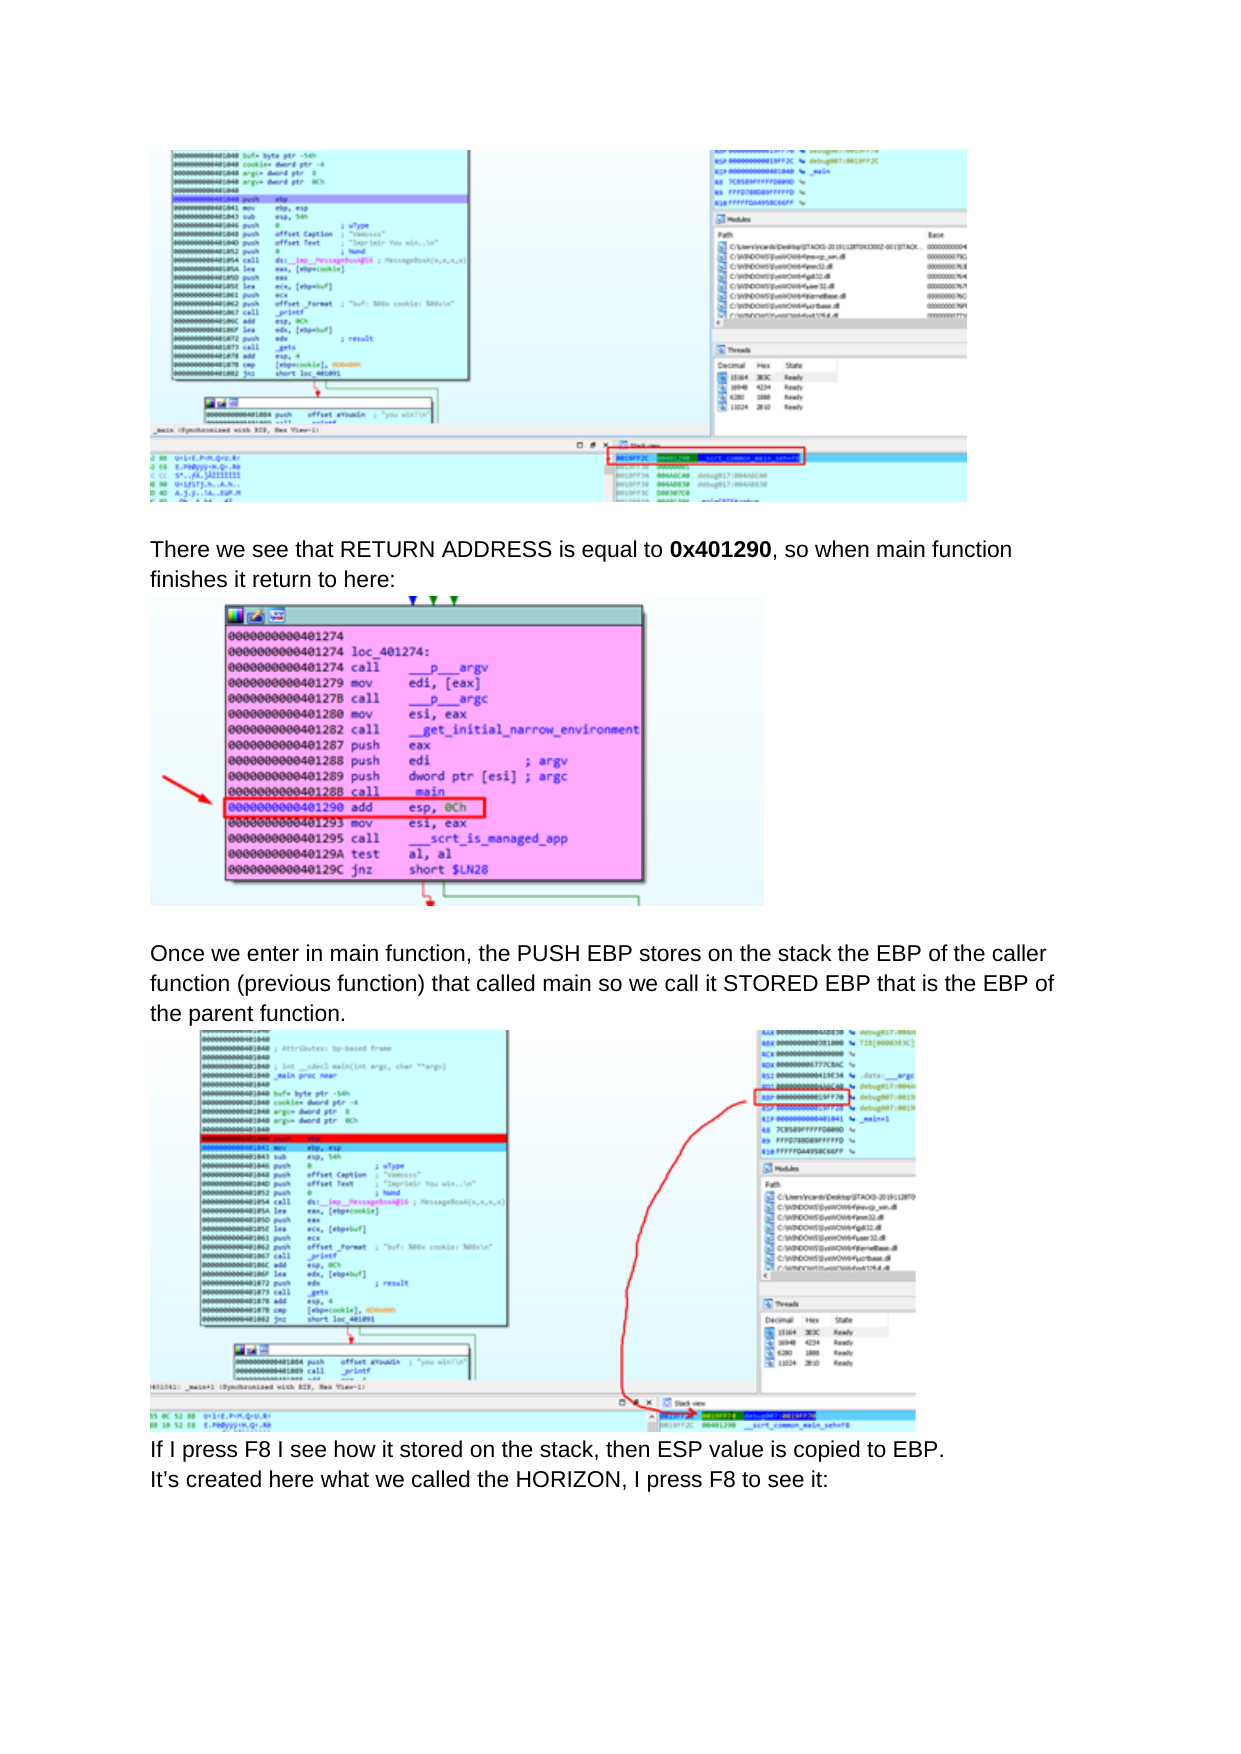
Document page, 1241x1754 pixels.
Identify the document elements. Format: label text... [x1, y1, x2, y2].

text It’s created here what we called the HORIZON, I press F8 to see it: [150, 1466, 1090, 1492]
picture [150, 1030, 916, 1432]
picture [150, 596, 764, 906]
text Once we enter in main function, the PUSH EBP stores on the stack the EBP of the caller function (previous function) that called main so we call it STORED EBP that is the EBP of the parent function. [150, 939, 1090, 1026]
text If I press F8 I see how it stored on the stack, then ESP value is copied to EBP. [150, 1436, 1090, 1462]
text There we see that RETURN ADDRESS is equal to 0x401290, so when main function finishes it return to here: [150, 536, 1090, 592]
picture [150, 150, 968, 502]
